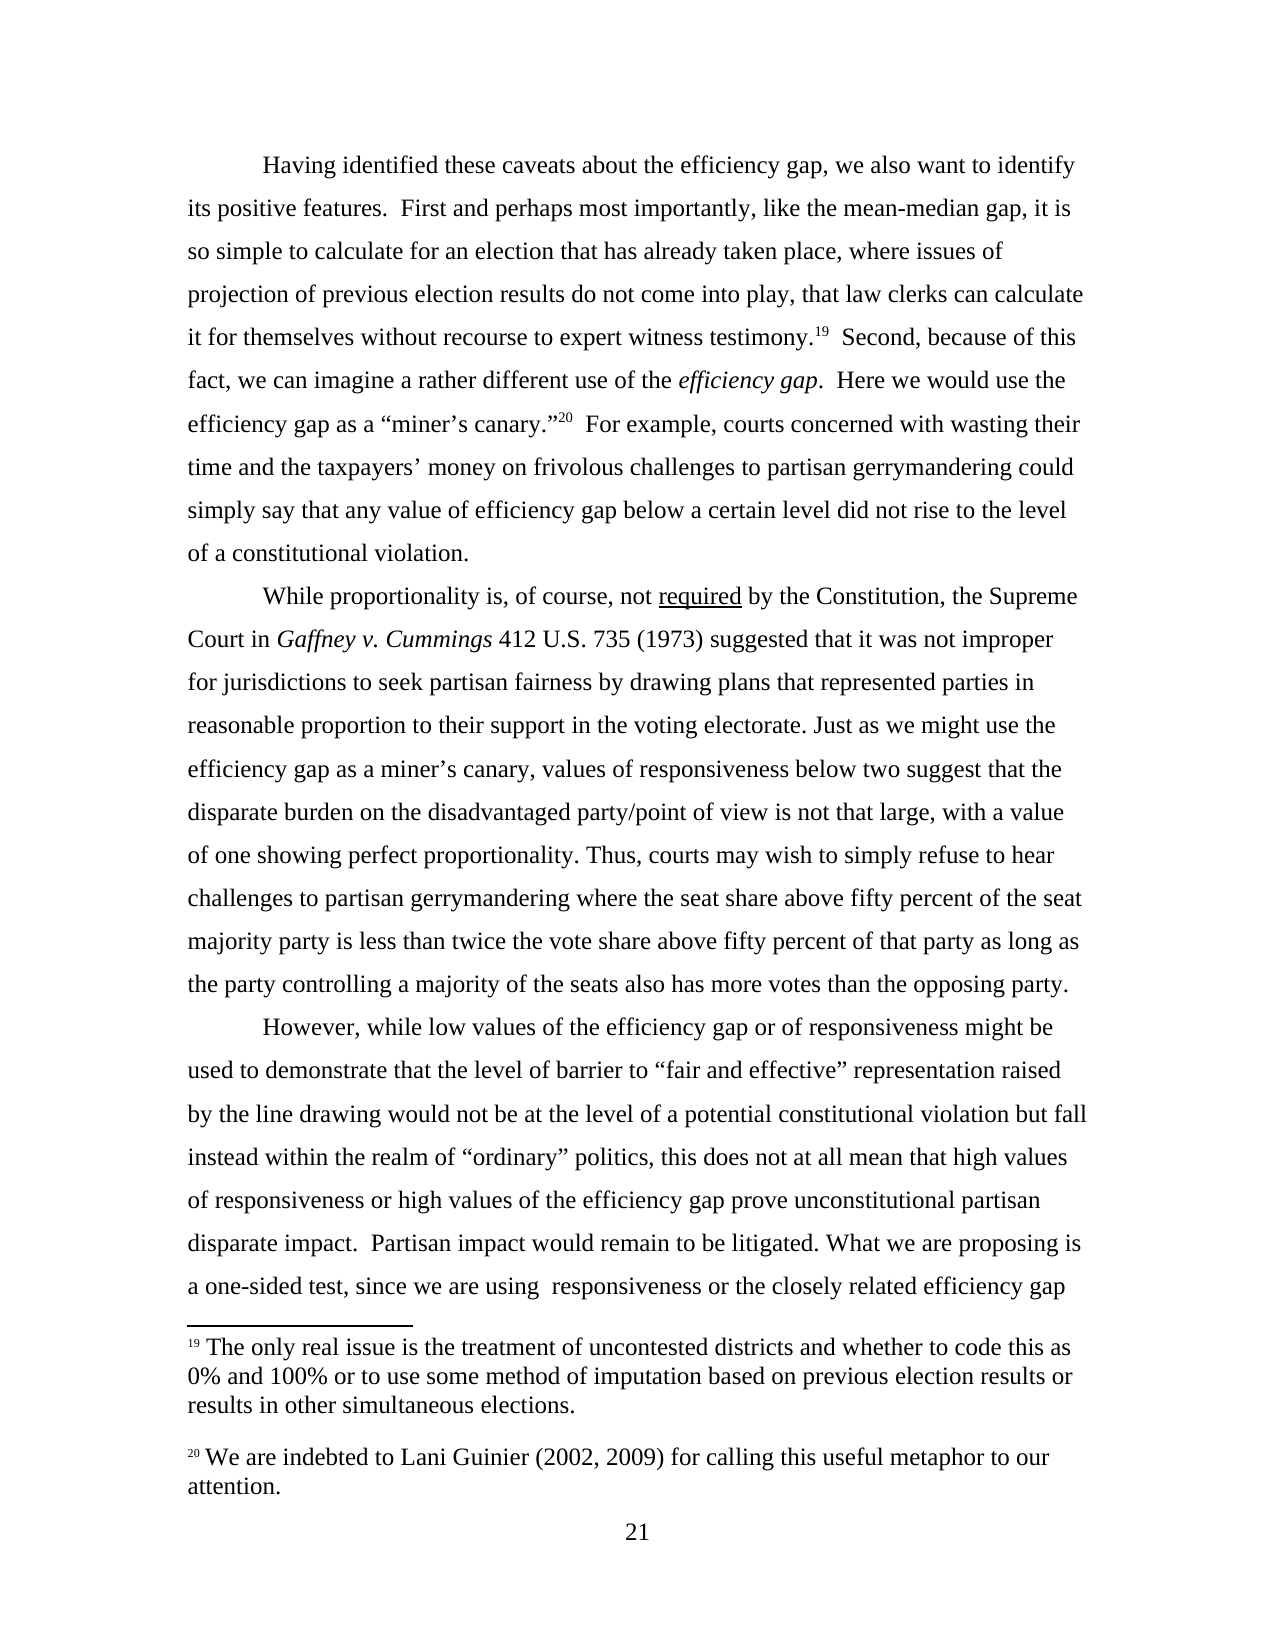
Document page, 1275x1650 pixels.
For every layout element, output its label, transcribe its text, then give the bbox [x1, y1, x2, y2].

text Having identified these caveats about the efficiency gap, we also want to identify its positive features. First and perhaps most importantly, like the mean-median gap, it is so simple to calculate for an election that has already taken place, where issues of projection of previous election results do not come into play, that law clerks can calculate it for themselves without recourse to expert witness testimony. Second, because of this fact, we can imagine a rather different use of the efficiency gap. Here we would use the efficiency gap as a “miner’s canary.” For example, courts concerned with wasting their time and the taxpayers’ money on frivolous challenges to partisan gerrymandering could simply say that any value of efficiency gap below a certain level did not rise to the level of a constitutional violation. [187, 150, 1087, 567]
text While proportionality is, of course, not required by the Constitution, the Supreme Court in Gaffney v. Cummings 412 U.S. 735 (1973) suggested that it was not improper for jurisdictions to seek partisan fairness by drawing plans that represented parties in reasonable proportion to their support in the voting electorate. Just as we might use the [187, 581, 1087, 739]
text efficiency gap as a miner’s canary, values of responsiveness below two suggest that the disparate burden on the disadvantaged party/point of view is not that large, with a value of one showing perfect proportionality. Thus, courts may wish to simply refuse to hear challenges to partisan gerrymandering where the seat share above fifty percent of the seat majority party is less than twice the vote share above fifty percent of that party as long as the party controlling a majority of the seats also has more votes than the opposing party. [187, 754, 1087, 998]
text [187, 1012, 1087, 1300]
